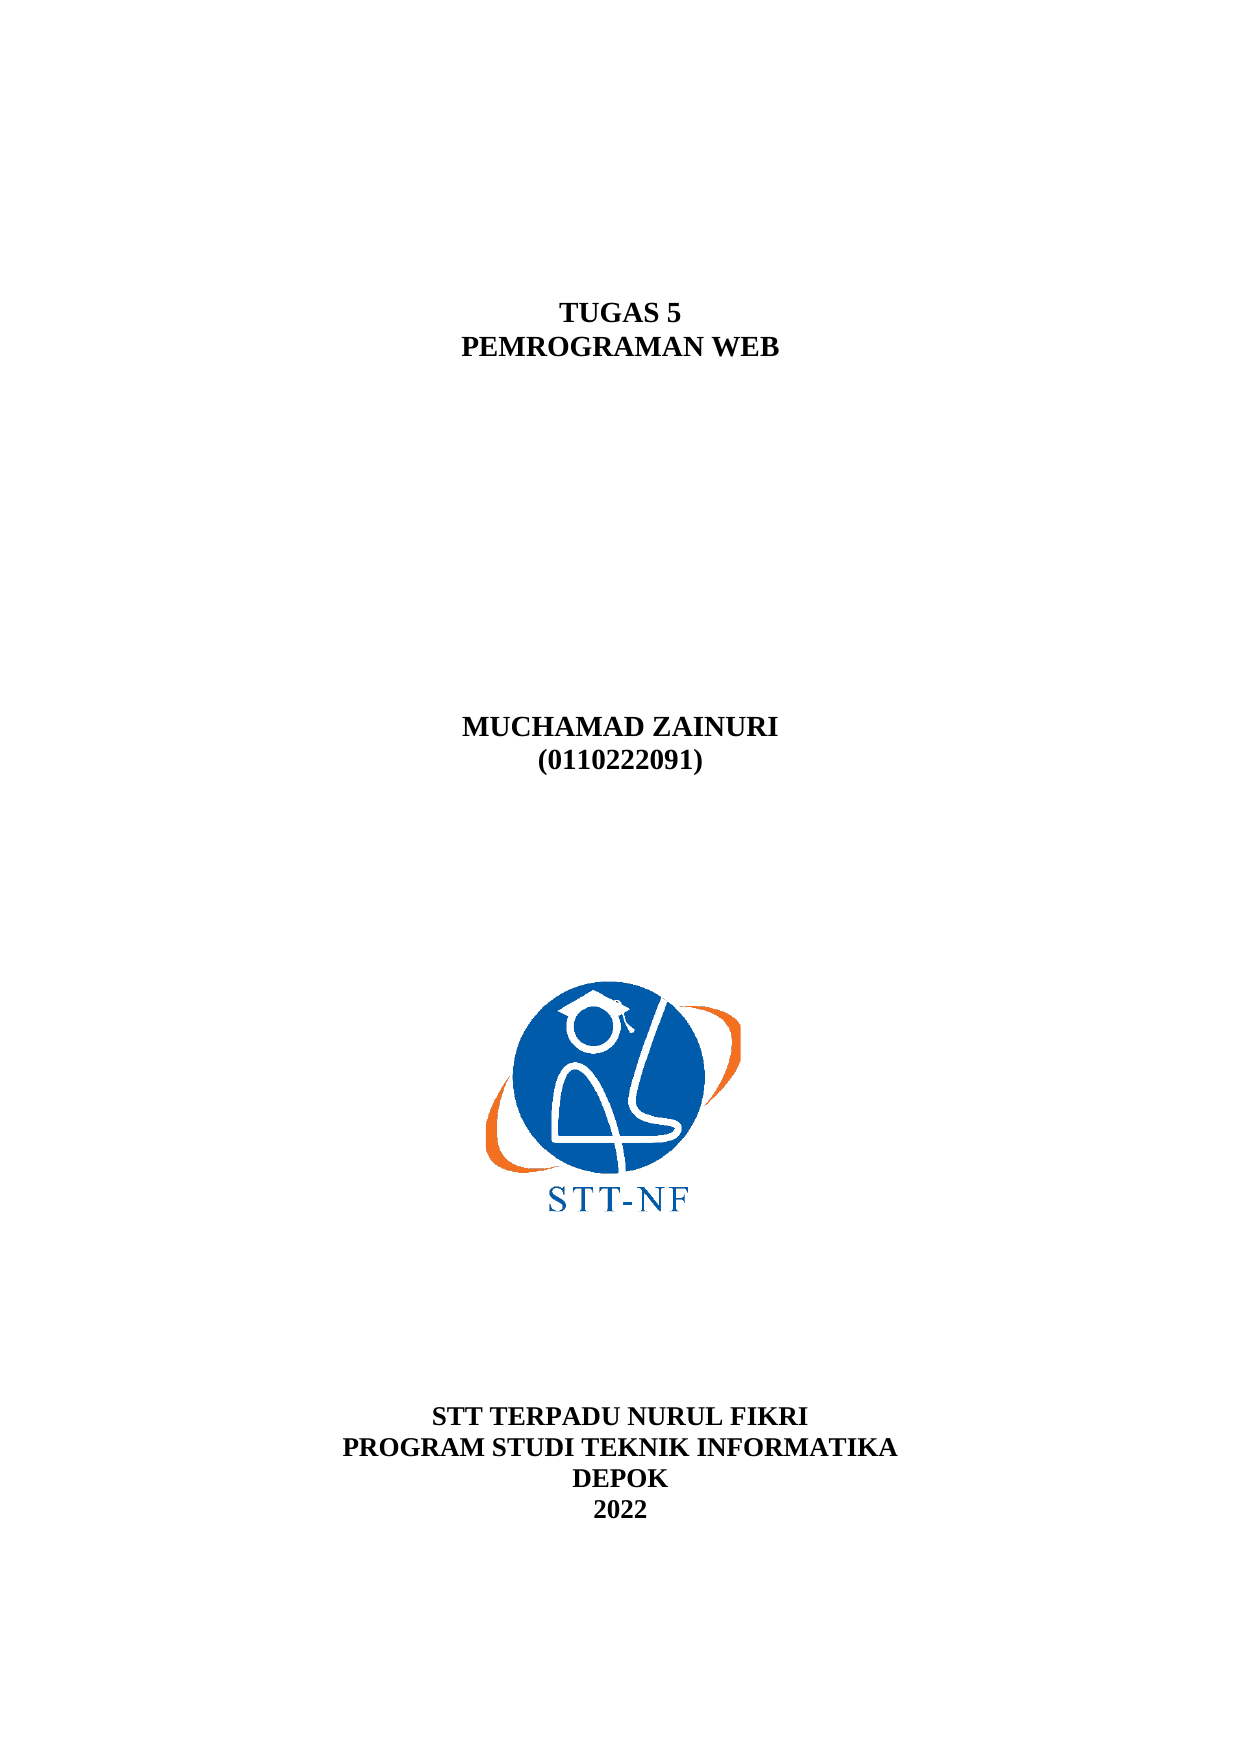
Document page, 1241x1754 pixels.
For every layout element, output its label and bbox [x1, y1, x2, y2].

picture [484, 981, 740, 1210]
